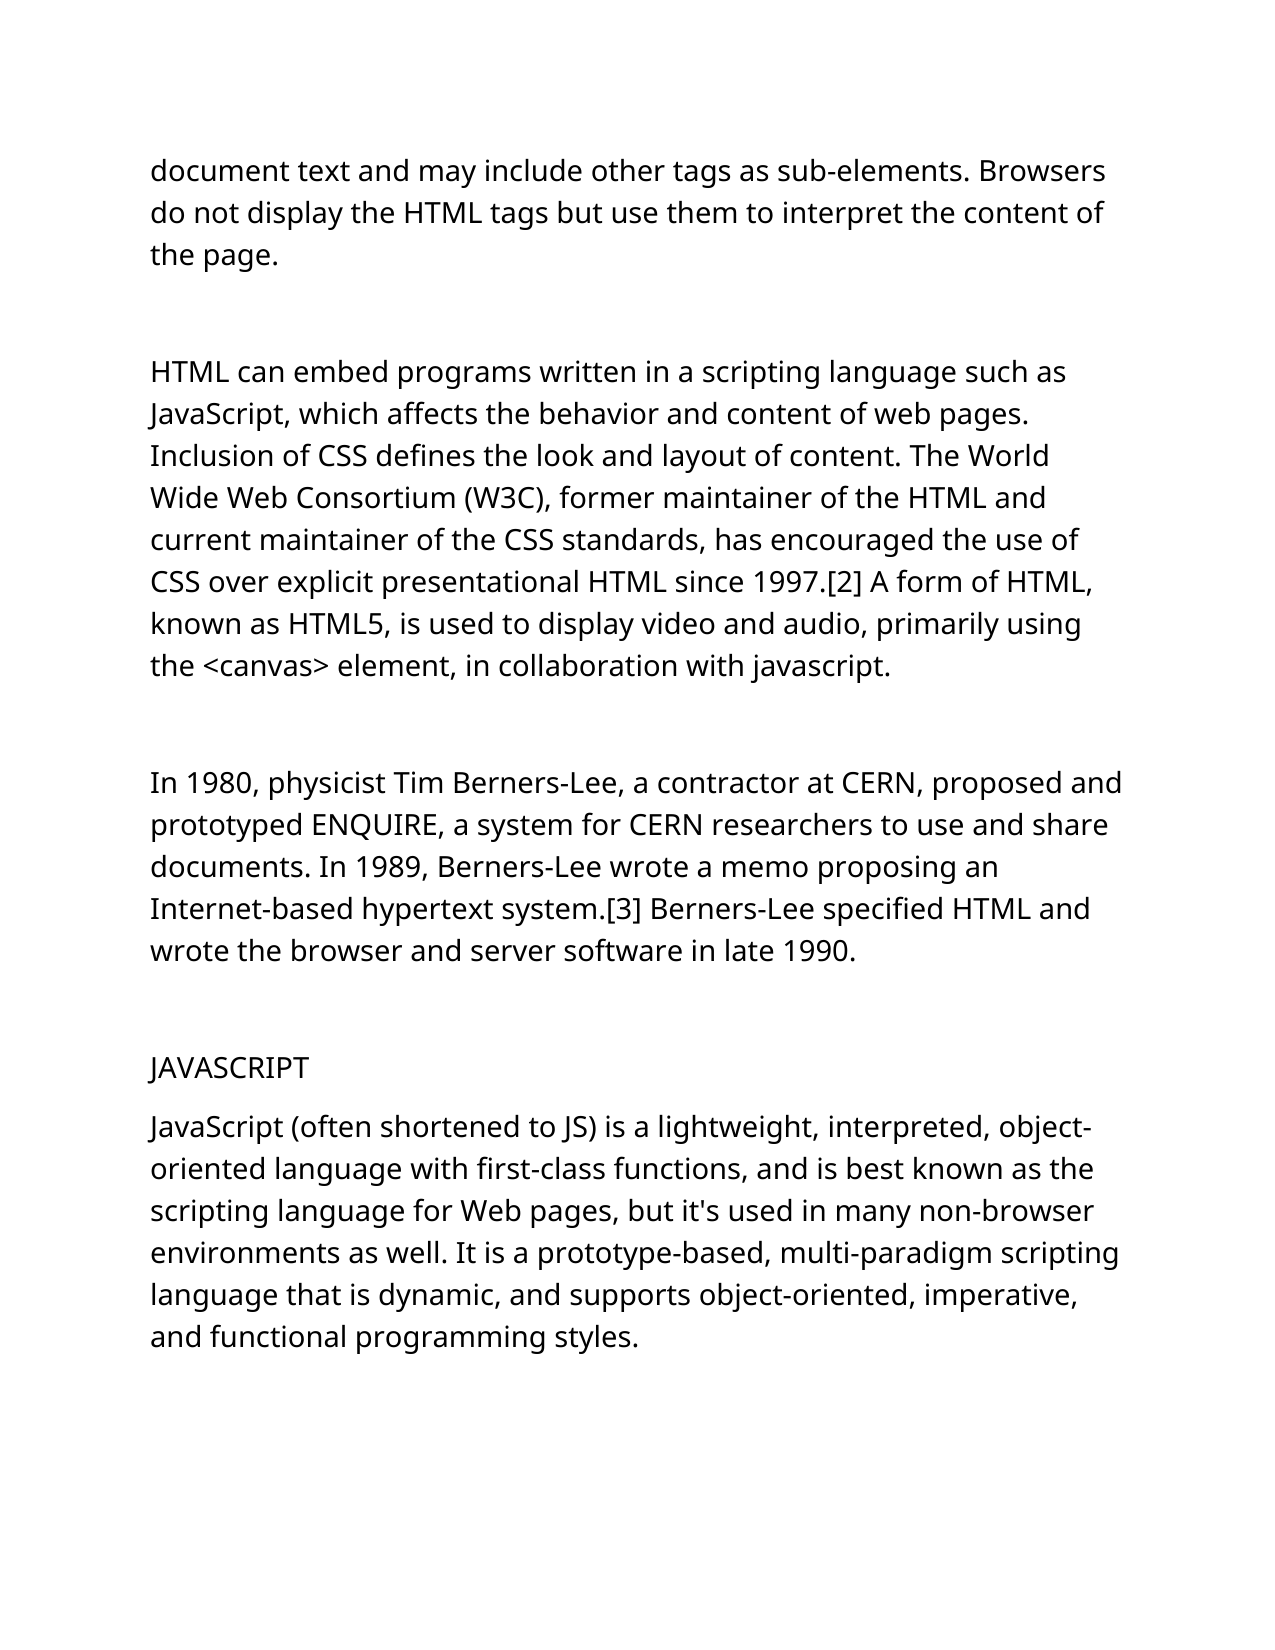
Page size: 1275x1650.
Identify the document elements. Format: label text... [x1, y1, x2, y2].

text HTML can embed programs written in a scripting language such as JavaScript, which affects the behavior and content of web pages. Inclusion of CSS defines the look and layout of content. The World Wide Web Consortium (W3C), former maintainer of the HTML and current maintainer of the CSS standards, has encouraged the use of CSS over explicit presentational HTML since 1997.[2] A form of HTML, known as HTML5, is used to display video and audio, primarily using the <canvas> element, in collaboration with javascript. [150, 351, 1125, 685]
text JavaScript (often shortened to JS) is a lightweight, interpreted, object-oriented language with first-class functions, and is best known as the scripting language for Web pages, but it's used in many non-browser environments as well. It is a prototype-based, multi-paradigm scripting language that is dynamic, and supports object-oriented, imperative, and functional programming styles. [150, 1106, 1125, 1356]
text JAVASCRIPT [150, 1048, 1125, 1087]
text In 1980, physicist Tim Berners-Lee, a contractor at CERN, proposed and prototyped ENQUIRE, a system for CERN researchers to use and share documents. In 1989, Berners-Lee wrote a memo proposing an Internet-based hypertext system.[3] Berners-Lee specified HTML and wrote the browser and server software in late 1990. [150, 762, 1125, 970]
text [150, 150, 1125, 274]
